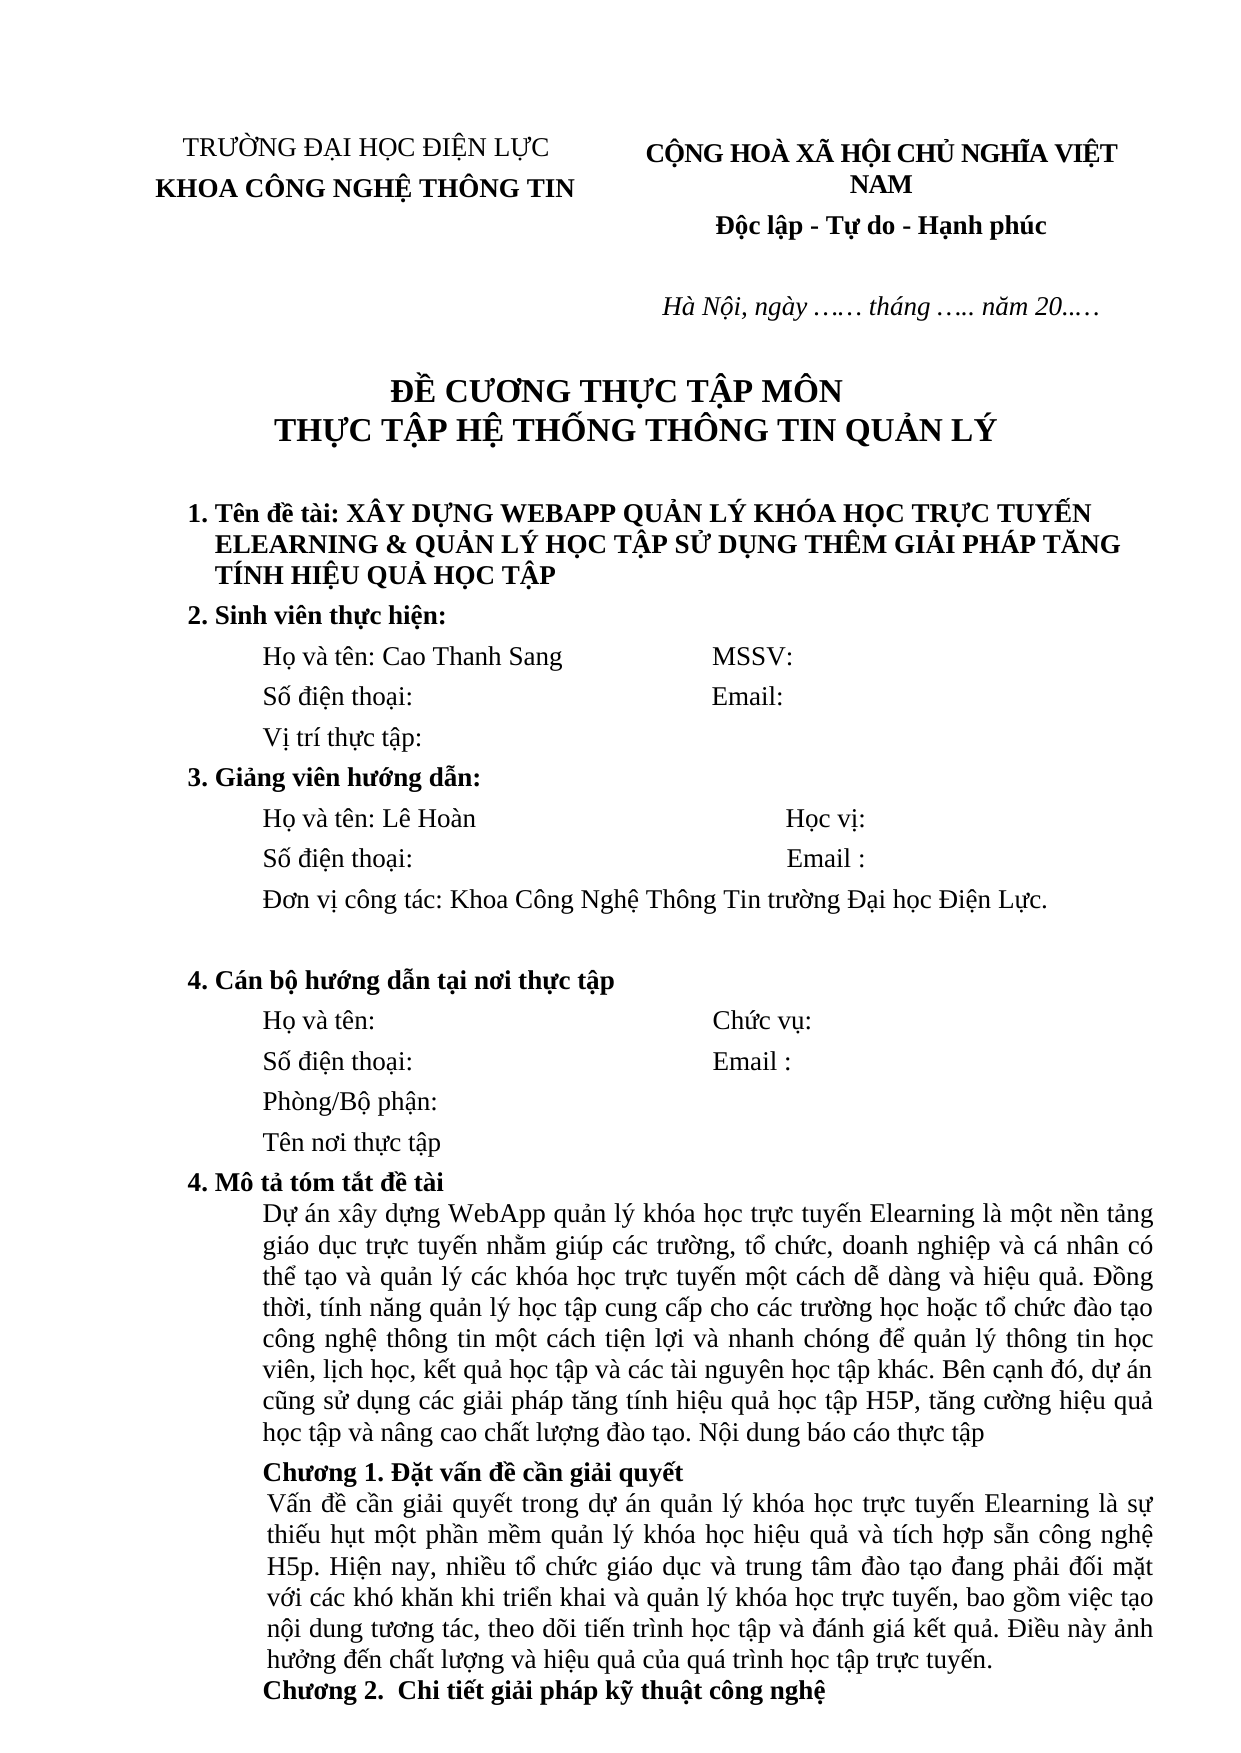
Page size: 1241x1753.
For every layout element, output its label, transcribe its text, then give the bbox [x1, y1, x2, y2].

text TRƯỜNG ĐẠI HỌC ĐIỆN LỰC [157, 131, 575, 162]
text Số điện thoại: Email : [262, 842, 1155, 874]
subtitle Vấn đề cần giải quyết trong dự án quản lý khóa học trực tuyến Elearning là sự thiếu hụt một phần mềm quản lý khóa học hiệu quả và tích hợp sẵn công nghệ H5p. Hiện nay, nhiều tổ chức giáo dục và trung tâm đào tạo đang phải đối mặt với các khó khăn khi triển khai và quản lý khóa học trực tuyến, bao gồm việc tạo nội dung tương tác, theo dõi tiến trình học tập và đánh giá kết quả. Điều này ảnh hưởng đến chất lượng và hiệu quả của quá trình học tập trực tuyến. [267, 1487, 1155, 1674]
subtitle Giảng viên hướng dẫn: [187, 761, 1155, 793]
text CỘNG HOÀ XÃ HỘI CHỦ NGHĨA VIỆT NAM [612, 137, 1151, 200]
text Số điện thoại: Email: [262, 681, 1155, 712]
text Độc lập - Tự do - Hạnh phúc [610, 209, 1151, 240]
text THỰC TẬP HỆ THỐNG THÔNG TIN QUẢN LÝ [117, 410, 1155, 448]
text Họ và tên: Lê Hoàn Học vị: [262, 802, 1155, 833]
subtitle ĐỀ CƯƠNG THỰC TẬP MÔN [388, 371, 846, 409]
text Tên nơi thực tập [262, 1126, 1155, 1157]
text Dự án xây dựng WebApp quản lý khóa học trực tuyến Elearning là một nền tảng giáo dục trực tuyến nhằm giúp các trường, tổ chức, doanh nghiệp và cá nhân có thể tạo và quản lý các khóa học trực tuyến một cách dễ dàng và hiệu quả. Đồng thời, tính năng quản lý học tập cung cấp cho các trường học hoặc tổ chức đào tạo công nghệ thông tin một cách tiện lợi và nhanh chóng để quản lý thông tin học viên, lịch học, kết quả học tập và các tài nguyên học tập khác. Bên cạnh đó, dự án cũng sử dụng các giải pháp tăng tính hiệu quả học tập H5P, tăng cường hiệu quả học tập và nâng cao chất lượng đào tạo. Nội dung báo cáo thực tập [262, 1198, 1155, 1447]
text Chương 1. Đặt vấn đề cần giải quyết [262, 1456, 1155, 1487]
text Đơn vị công tác: Khoa Công Nghệ Thông Tin trường Đại học Điện Lực. [262, 883, 1155, 914]
subtitle Cán bộ hướng dẫn tại nơi thực tập [187, 964, 1155, 995]
text Phòng/Bộ phận: [262, 1085, 1155, 1117]
subtitle Mô tả tóm tắt đề tài [187, 1166, 1155, 1198]
subtitle Tên đề tài: XÂY DỰNG WEBAPP QUẢN LÝ KHÓA HỌC TRỰC TUYẾN ELEARNING & QUẢN LÝ HỌC TẬP SỬ DỤNG THÊM GIẢI PHÁP TĂNG TÍNH HIỆU QUẢ HỌC TẬP [187, 497, 1155, 590]
list Sinh viên thực hiện: [187, 599, 1155, 631]
subtitle KHOA CÔNG NGHỆ THÔNG TIN [155, 172, 575, 203]
text Số điện thoại: Email : [262, 1045, 1155, 1076]
text Họ và tên: Chức vụ: [262, 1004, 1155, 1036]
text Họ và tên: Cao Thanh Sang MSSV: [262, 640, 1155, 671]
text Hà Nội, ngày …… tháng ….. năm 20..… [610, 290, 1151, 321]
subtitle Chương 2. Chi tiết giải pháp kỹ thuật công nghệ [262, 1674, 1155, 1705]
text Vị trí thực tập: [262, 721, 1155, 752]
